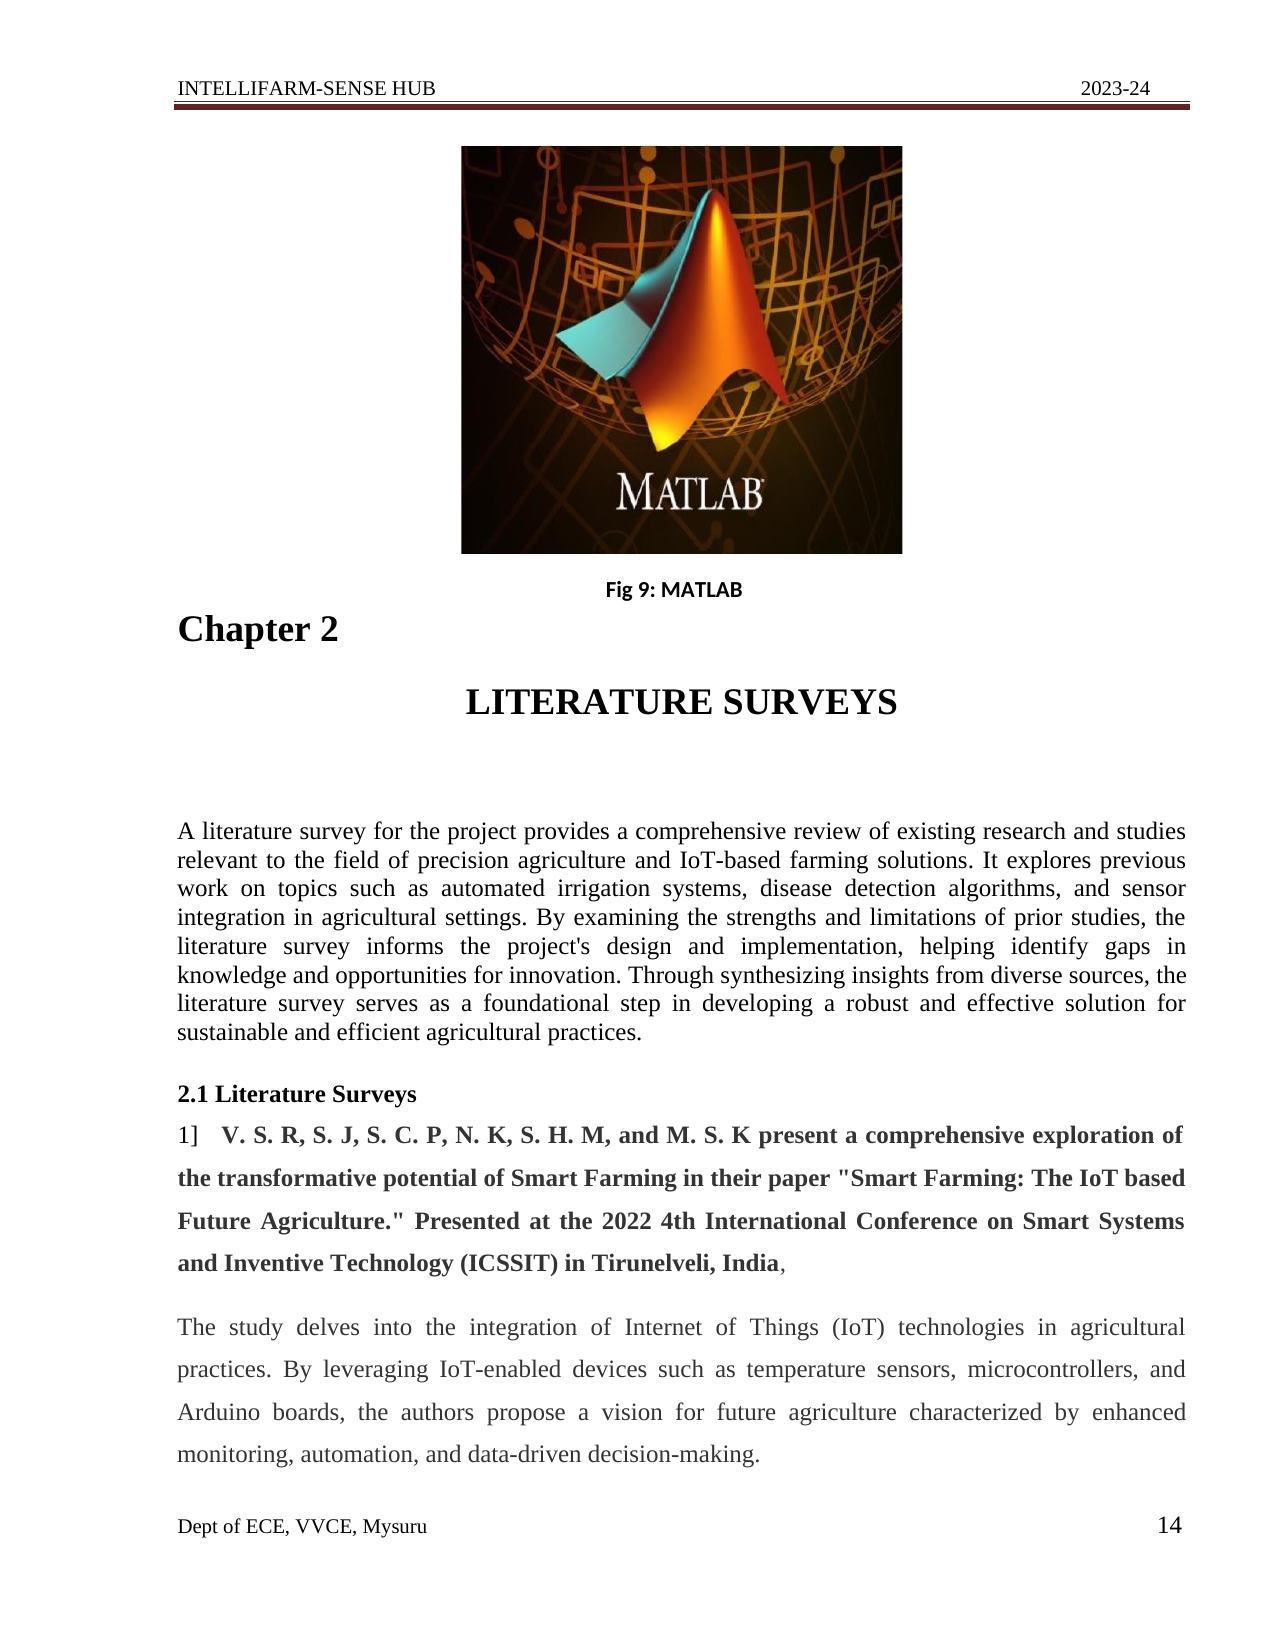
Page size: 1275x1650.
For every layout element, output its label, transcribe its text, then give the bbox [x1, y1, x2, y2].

text 2.1 Literature Surveys [177, 1079, 1187, 1108]
subtitle Chapter 2 [177, 606, 1186, 649]
picture [461, 145, 903, 554]
text 1] V. S. R, S. J, S. C. P, N. K, S. H. M, and M. S. K present a comprehensive exploration of the transformative potential of Smart Farming in their paper "Smart Farming: The IoT based Future Agriculture." Presented at the 2022 4th International Conference on Smart Systems and Inventive Technology (ICSSIT) in Tirunelveli, India, [177, 1120, 1186, 1277]
text Fig 9: MATLAB [176, 575, 1187, 603]
text A literature survey for the project provides a comprehensive review of existing research and studies relevant to the field of precision agriculture and IoT-based farming solutions. It explores previous work on topics such as automated irrigation systems, disease detection algorithms, and sensor integration in agricultural settings. By examining the strengths and limitations of prior studies, the literature survey informs the project's design and implementation, helping identify gaps in knowledge and opportunities for innovation. Through synthesizing insights from diverse sources, the literature survey serves as a foundational step in developing a robust and effective solution for sustainable and efficient agricultural practices. [177, 816, 1187, 1046]
text The study delves into the integration of Internet of Things (IoT) technologies in agricultural practices. By leveraging IoT-enabled devices such as temperature sensors, microcontrollers, and Arduino boards, the authors propose a vision for future agriculture characterized by enhanced monitoring, automation, and data-driven decision-making. [177, 1312, 1187, 1468]
subtitle LITERATURE SURVEYS [177, 679, 1186, 722]
